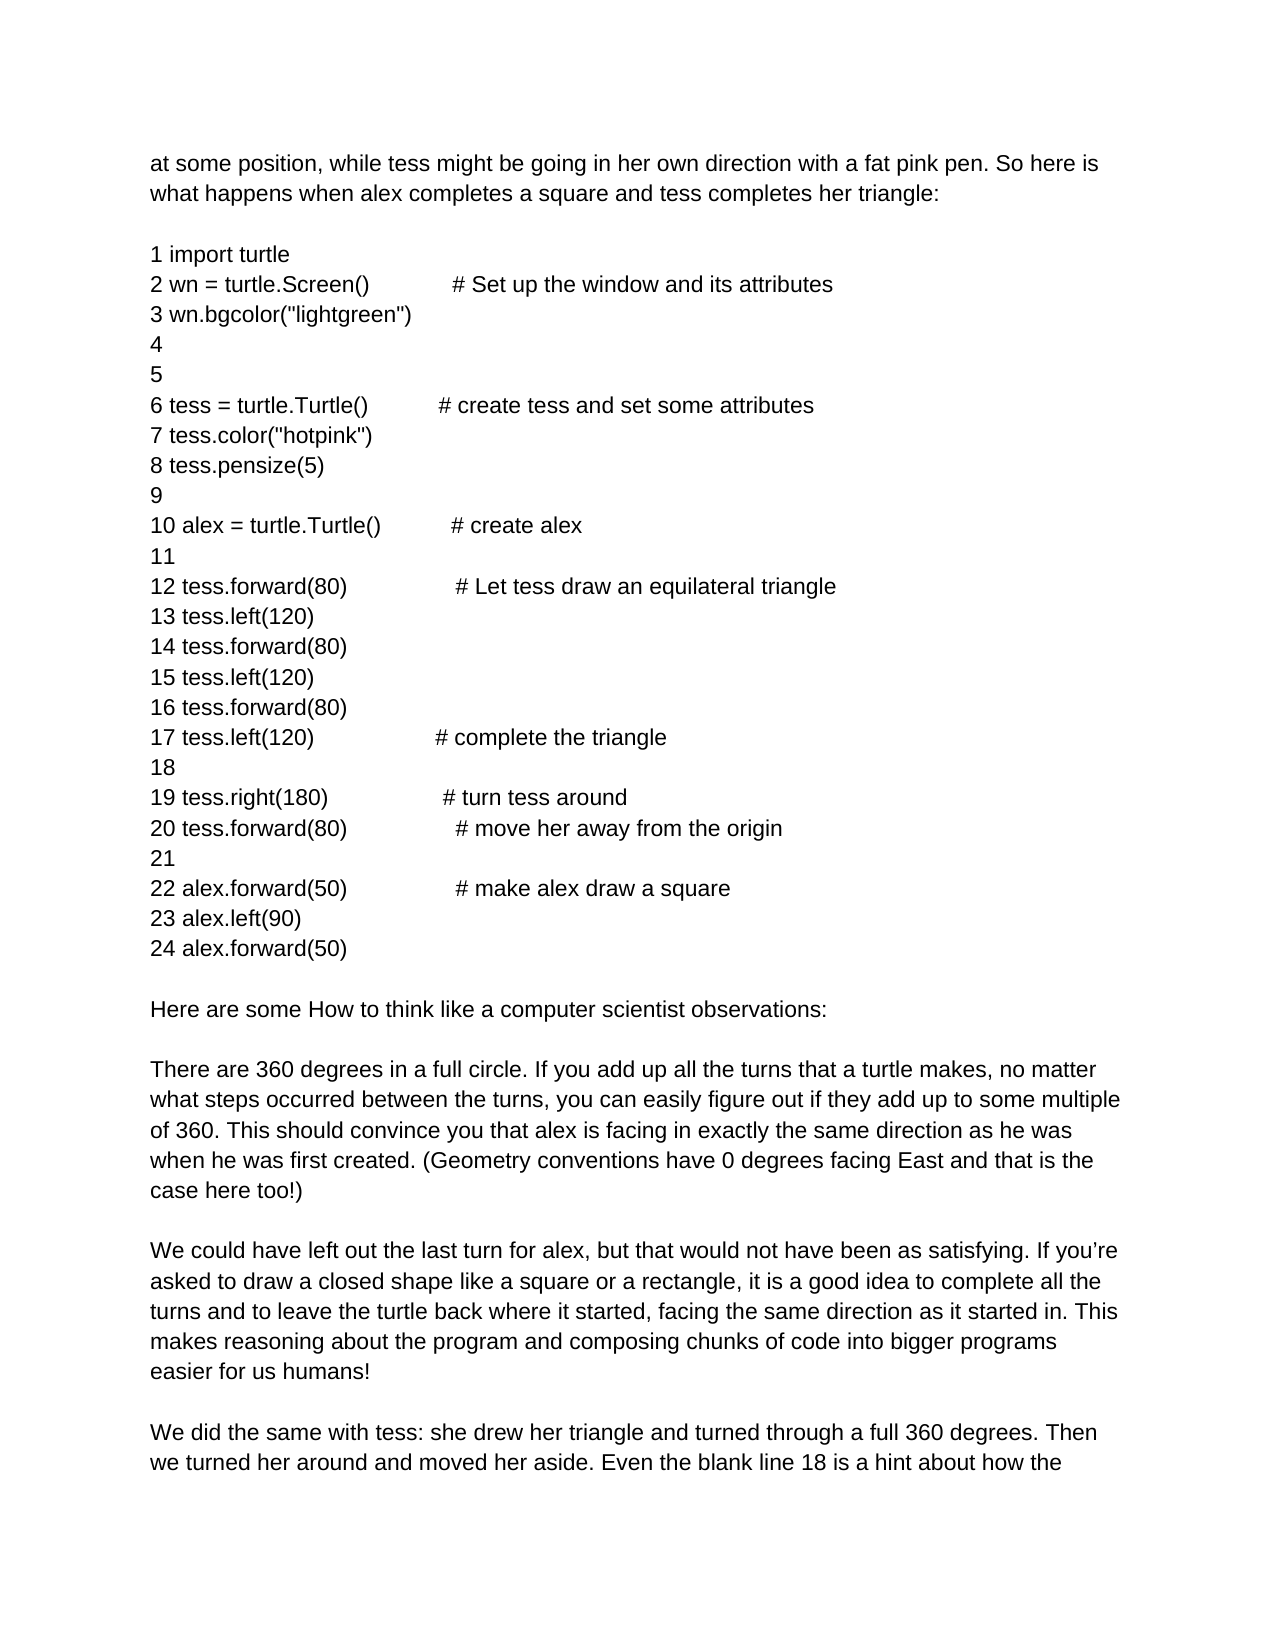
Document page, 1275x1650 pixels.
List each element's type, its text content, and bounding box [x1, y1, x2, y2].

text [150, 150, 1125, 207]
text 8 tess.pensize(5) [150, 452, 1125, 478]
text There are 360 degrees in a full circle. If you add up all the turns that a turtle makes, no matter what steps occurred between the turns, you can easily figure out if they add up to some multiple of 360. This should convince you that alex is facing in exactly the same direction as he was when he was first created. (Geometry conventions have 0 degrees facing East and that is the case here too!) [150, 1056, 1125, 1203]
text 21 [150, 845, 1125, 871]
text ​5 [150, 361, 1125, 388]
text 4 [150, 331, 1125, 358]
text 3 wn.bgcolor("lightgreen") [150, 301, 1125, 327]
text 1 import turtle [150, 241, 1125, 267]
text ​6 tess = turtle.Turtle() # create tess and set some attributes [150, 392, 1125, 418]
text 20 tess.forward(80) # move her away from the origin [150, 814, 1125, 841]
text ​12 tess.forward(80) # Let tess draw an equilateral triangle [150, 573, 1125, 599]
text 16 tess.forward(80) [150, 694, 1125, 720]
text ​19 tess.right(180) # turn tess around [150, 784, 1125, 811]
text Here are some How to think like a computer scientist observations: [150, 996, 1125, 1022]
text 14 tess.forward(80) [150, 633, 1125, 660]
text We could have left out the last turn for alex, but that would not have been as satisfying. If you’re asked to draw a closed shape like a square or a rectangle, it is a good idea to complete all the turns and to leave the turtle back where it started, facing the same direction as it started in. This makes reasoning about the program and composing chunks of code into bigger programs easier for us humans! [150, 1237, 1125, 1385]
text ​10 alex = turtle.Turtle() # create alex [150, 512, 1125, 539]
text ​22 alex.forward(50) # make alex draw a square [150, 875, 1125, 901]
text 13 tess.left(120) [150, 603, 1125, 629]
text 2 wn = turtle.Screen() # Set up the window and its attributes [150, 271, 1125, 297]
text 7 tess.color("hotpink") [150, 422, 1125, 448]
text 23 alex.left(90) [150, 905, 1125, 932]
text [150, 1419, 1125, 1475]
text 17 tess.left(120) # complete the triangle [150, 724, 1125, 750]
text 9 [150, 482, 1125, 509]
text 11 [150, 543, 1125, 569]
text 24 alex.forward(50) [150, 935, 1125, 962]
text 18 [150, 754, 1125, 781]
text 15 tess.left(120) [150, 663, 1125, 690]
